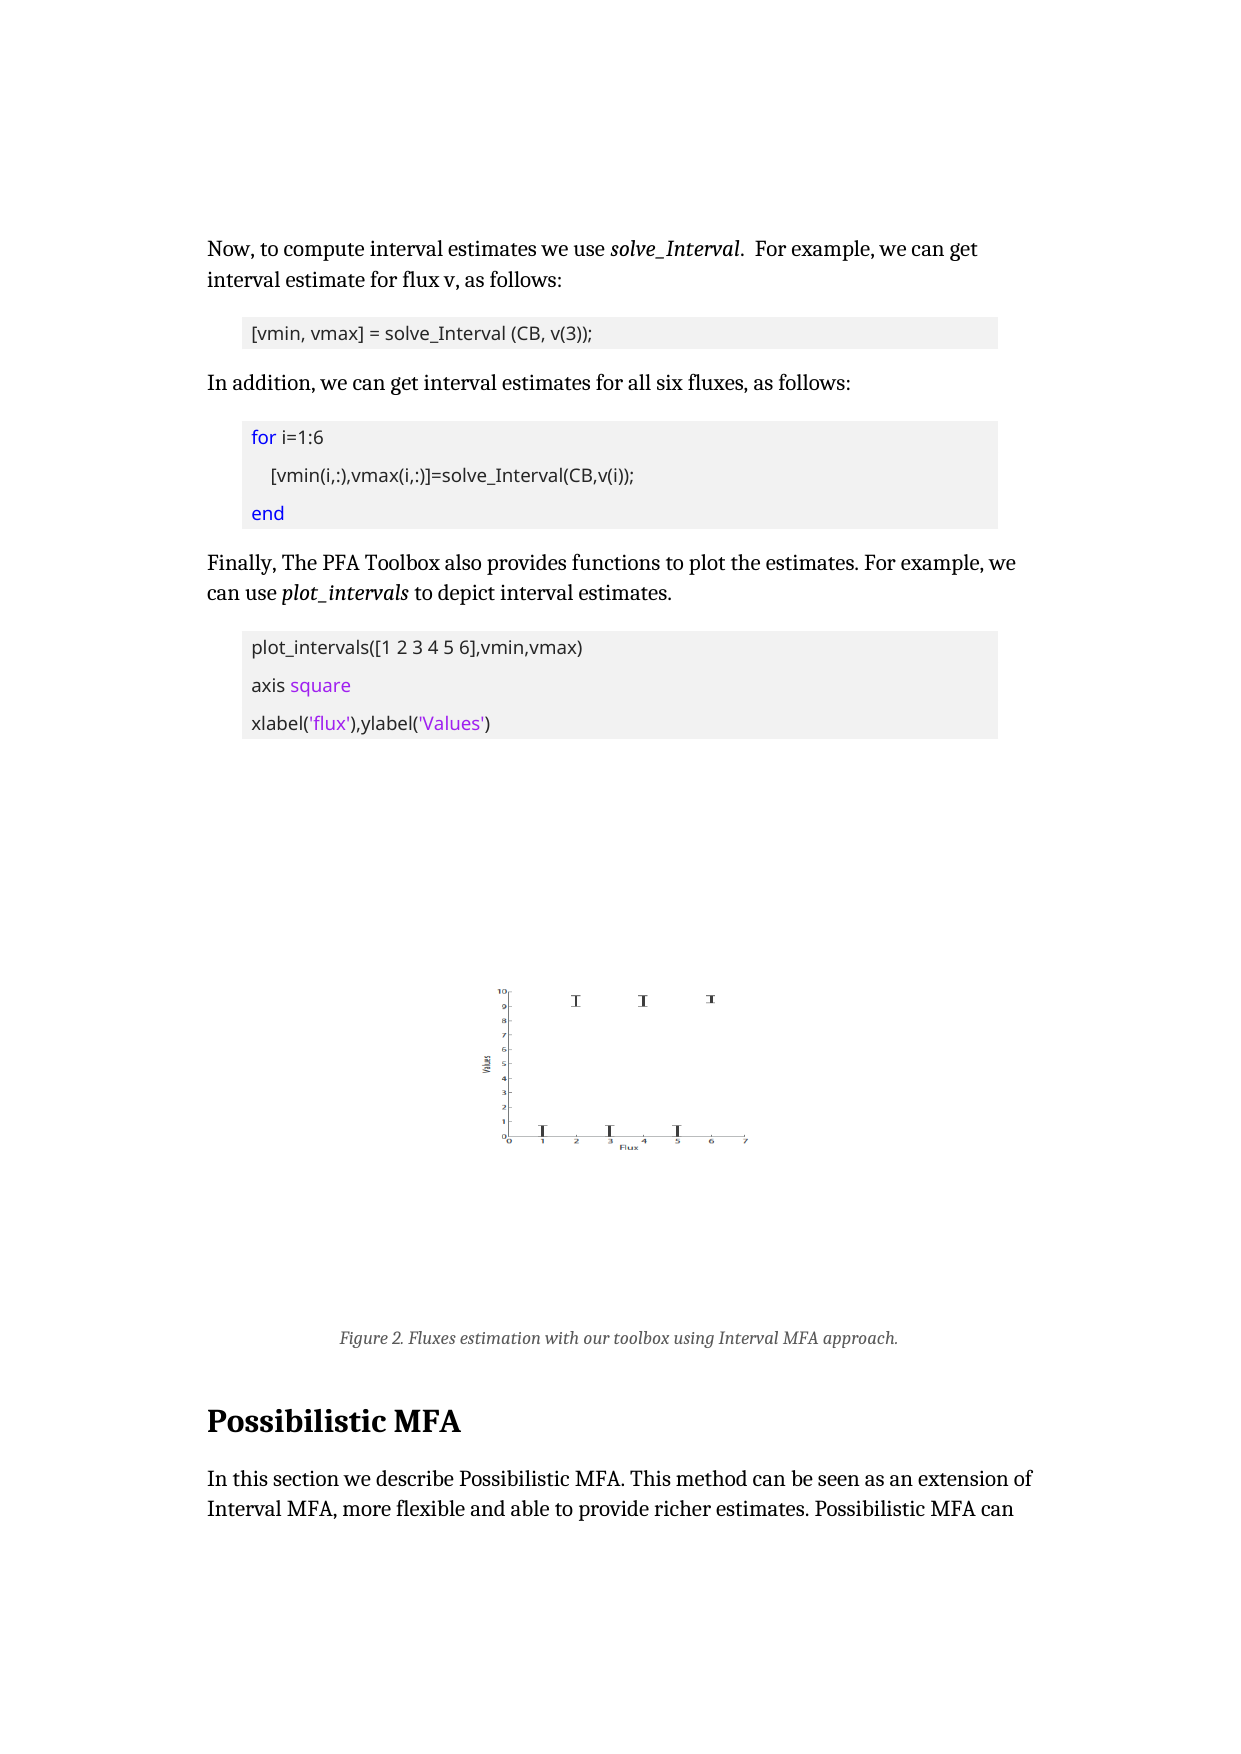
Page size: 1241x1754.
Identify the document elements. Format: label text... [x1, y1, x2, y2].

subtitle [vmin(i,:),vmax(i,:)]=solve_Interval(CB,v(i)); [243, 460, 997, 490]
text Now, to compute interval estimates we use solve_Interval. For example, we can get interval estimate for flux v, as follows: [207, 236, 1033, 293]
subtitle xlabel('flux'),ylabel('Values') [243, 708, 997, 738]
subtitle [vmin, vmax] = solve_Interval (CB, v(3)); [243, 319, 997, 348]
subtitle Possibilistic MFA [207, 1403, 1033, 1441]
subtitle Figure 2. Fluxes estimation with our toolbox using Interval MFA approach. [207, 1328, 1033, 1349]
subtitle plot_intervals([1 2 3 4 5 6],vmin,vmax) [243, 632, 997, 662]
subtitle for i=1:6 [243, 422, 997, 452]
text Finally, The PFA Toolbox also provides functions to plot the estimates. For example, we can use plot_intervals to depict interval estimates. [207, 550, 1033, 606]
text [207, 1466, 1033, 1522]
subtitle end [243, 498, 997, 528]
subtitle axis square [243, 670, 997, 700]
text In addition, we can get interval estimates for all six fluxes, as follows: [207, 370, 1033, 396]
